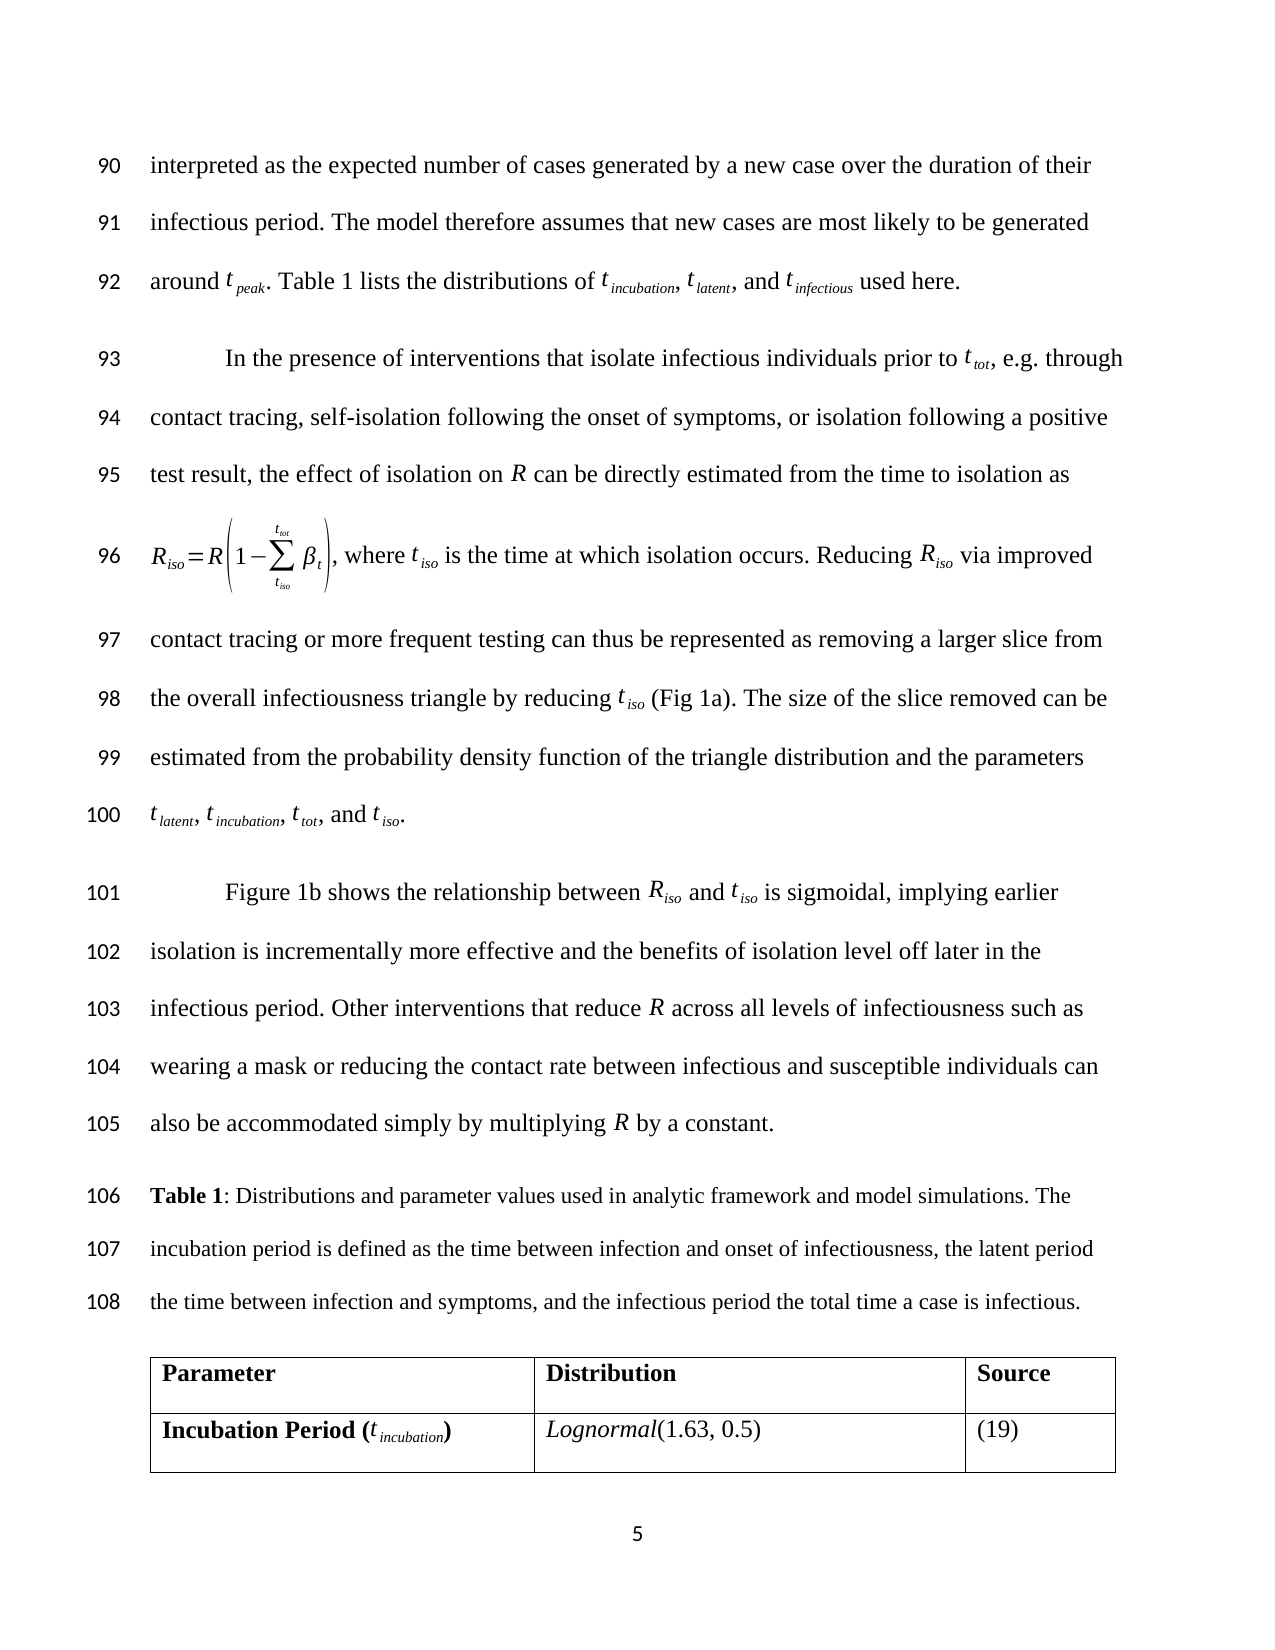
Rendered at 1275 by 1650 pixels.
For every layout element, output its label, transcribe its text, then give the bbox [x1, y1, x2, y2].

table_cell Incubation Period () [151, 1414, 534, 1472]
subtitle Table 1: Distributions and parameter values used in analytic framework and model simulations. The incubation period is defined as the time between infection and onset of infectiousness, the latent period the time between infection and symptoms, and the infectious period the total time a case is infectious. [150, 1182, 1125, 1314]
table_cell (19) [966, 1414, 1115, 1472]
table_header Distribution [535, 1358, 965, 1413]
text Figure 1b shows the relationship between and is sigmoidal, implying earlier isolation is incrementally more effective and the benefits of isolation level off later in the infectious period. Other interventions that reduce across all levels of infectiousness such as wearing a mask or reducing the contact rate between infectious and susceptible individuals can also be accommodated simply by multiplying by a constant. [150, 876, 1125, 1137]
table_header Parameter [151, 1358, 534, 1413]
table_cell Lognormal(1.63, 0.5) [535, 1414, 965, 1472]
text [150, 150, 1125, 296]
text In the presence of interventions that isolate infectious individuals prior to , e.g. through contact tracing, self-isolation following the onset of symptoms, or isolation following a positive test result, the effect of isolation on can be directly estimated from the time to isolation as , where is the time at which isolation occurs. Reducing via improved contact tracing or more frequent testing can thus be represented as removing a larger slice from the overall infectiousness triangle by reducing (Fig 1a). The size of the slice removed can be estimated from the probability density function of the triangle distribution and the parameters , , , and . [150, 342, 1125, 830]
table_header Source [966, 1358, 1115, 1413]
